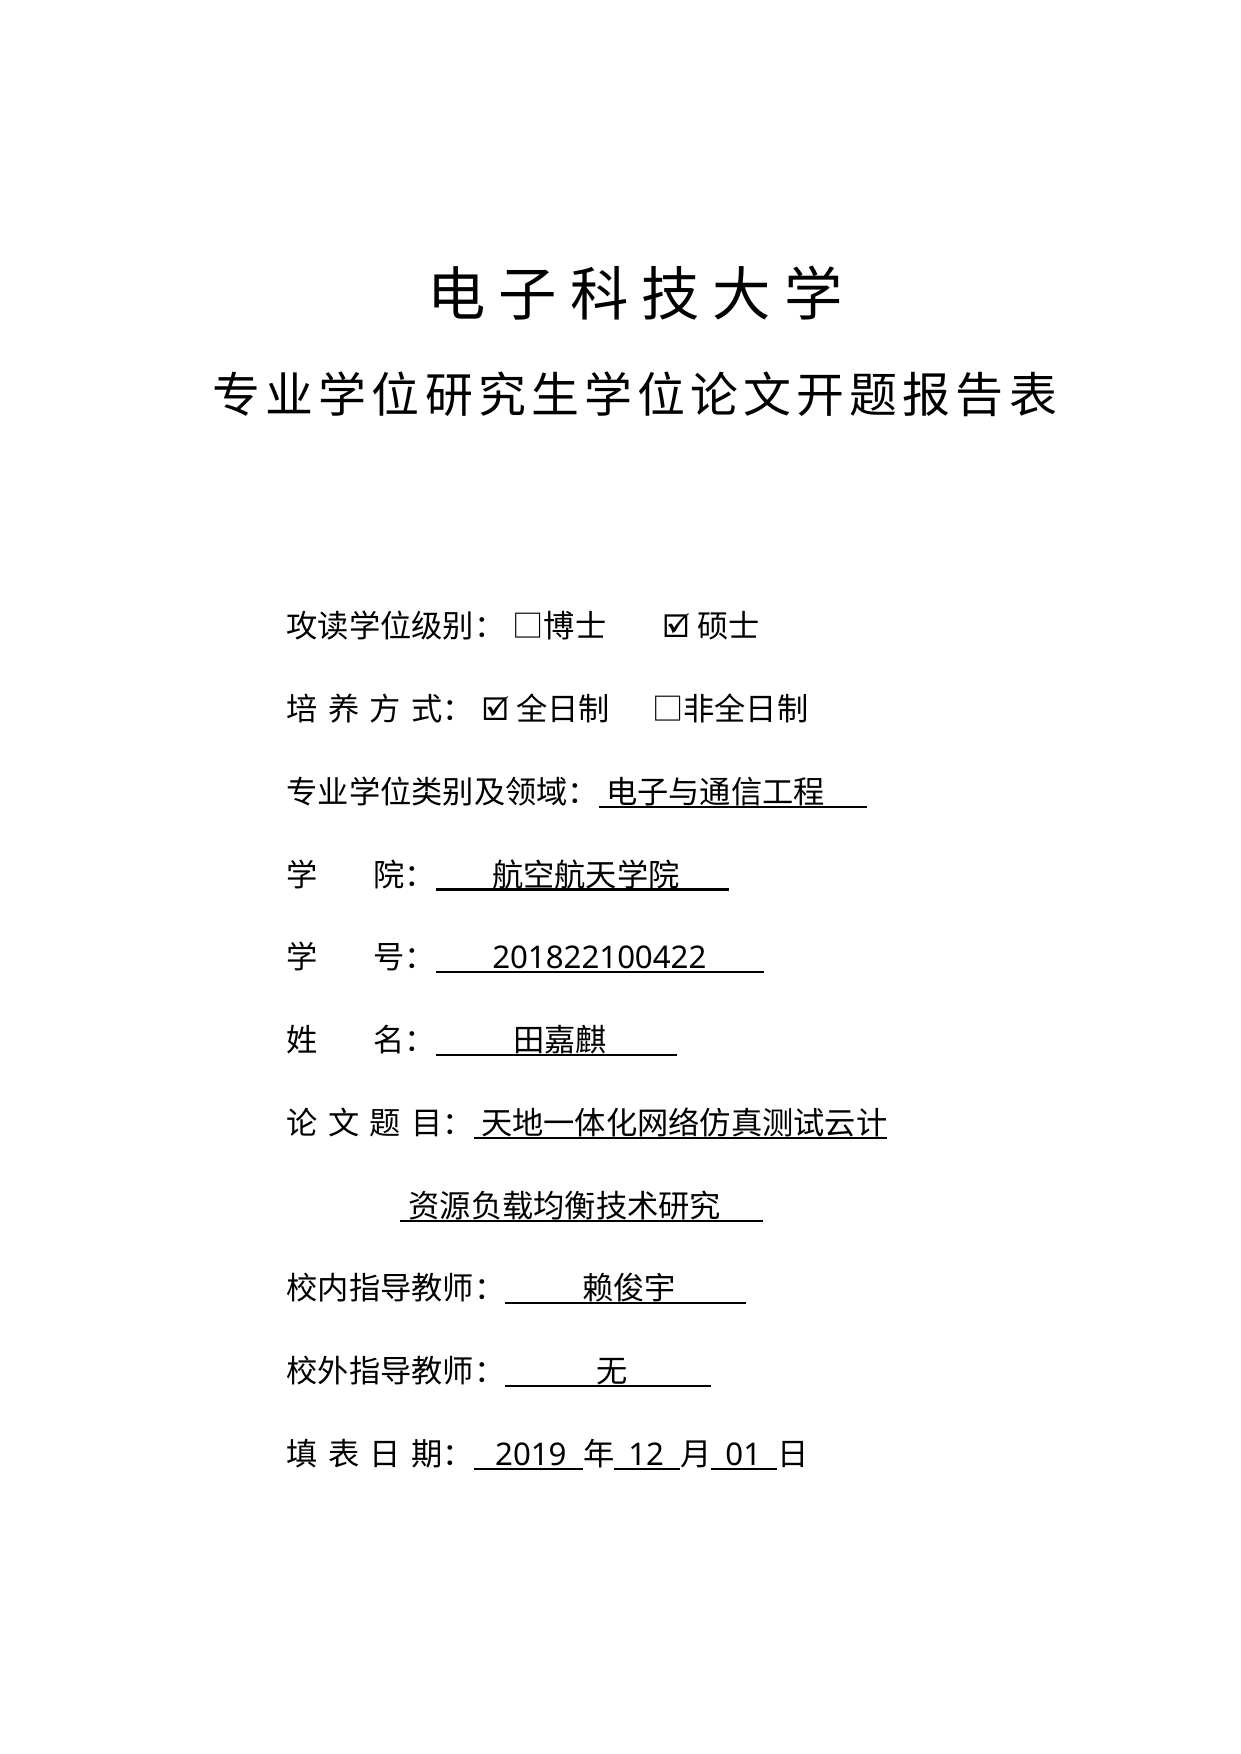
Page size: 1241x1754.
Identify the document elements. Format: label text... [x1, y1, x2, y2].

text 攻读学位级别： □博士 硕士 [153, 602, 1116, 647]
text 培养方式： 全日制 □非全日制 [153, 684, 1116, 729]
text 专业学位类别及领域： 电子与通信工程 [153, 767, 1116, 812]
text 学 号： 201822100422 [153, 932, 1116, 978]
text 电 子 科 技 大 学 [153, 248, 1116, 332]
text 填表日期： 2019 年 12 月 01 日 [153, 1429, 1116, 1474]
text 学 院： 航空航天学院 [153, 850, 1116, 895]
text 论文题目： 天地一体化网络仿真测试云计 [153, 1098, 1116, 1143]
text 资源负载均衡技术研究 [153, 1181, 1116, 1226]
text 专业学位研究生学位论文开题报告表 [153, 357, 1116, 427]
text 校内指导教师： 赖俊宇 [153, 1263, 1116, 1309]
text 校外指导教师： 无 [153, 1346, 1116, 1391]
text 姓 名： 田嘉麒 [153, 1015, 1116, 1061]
